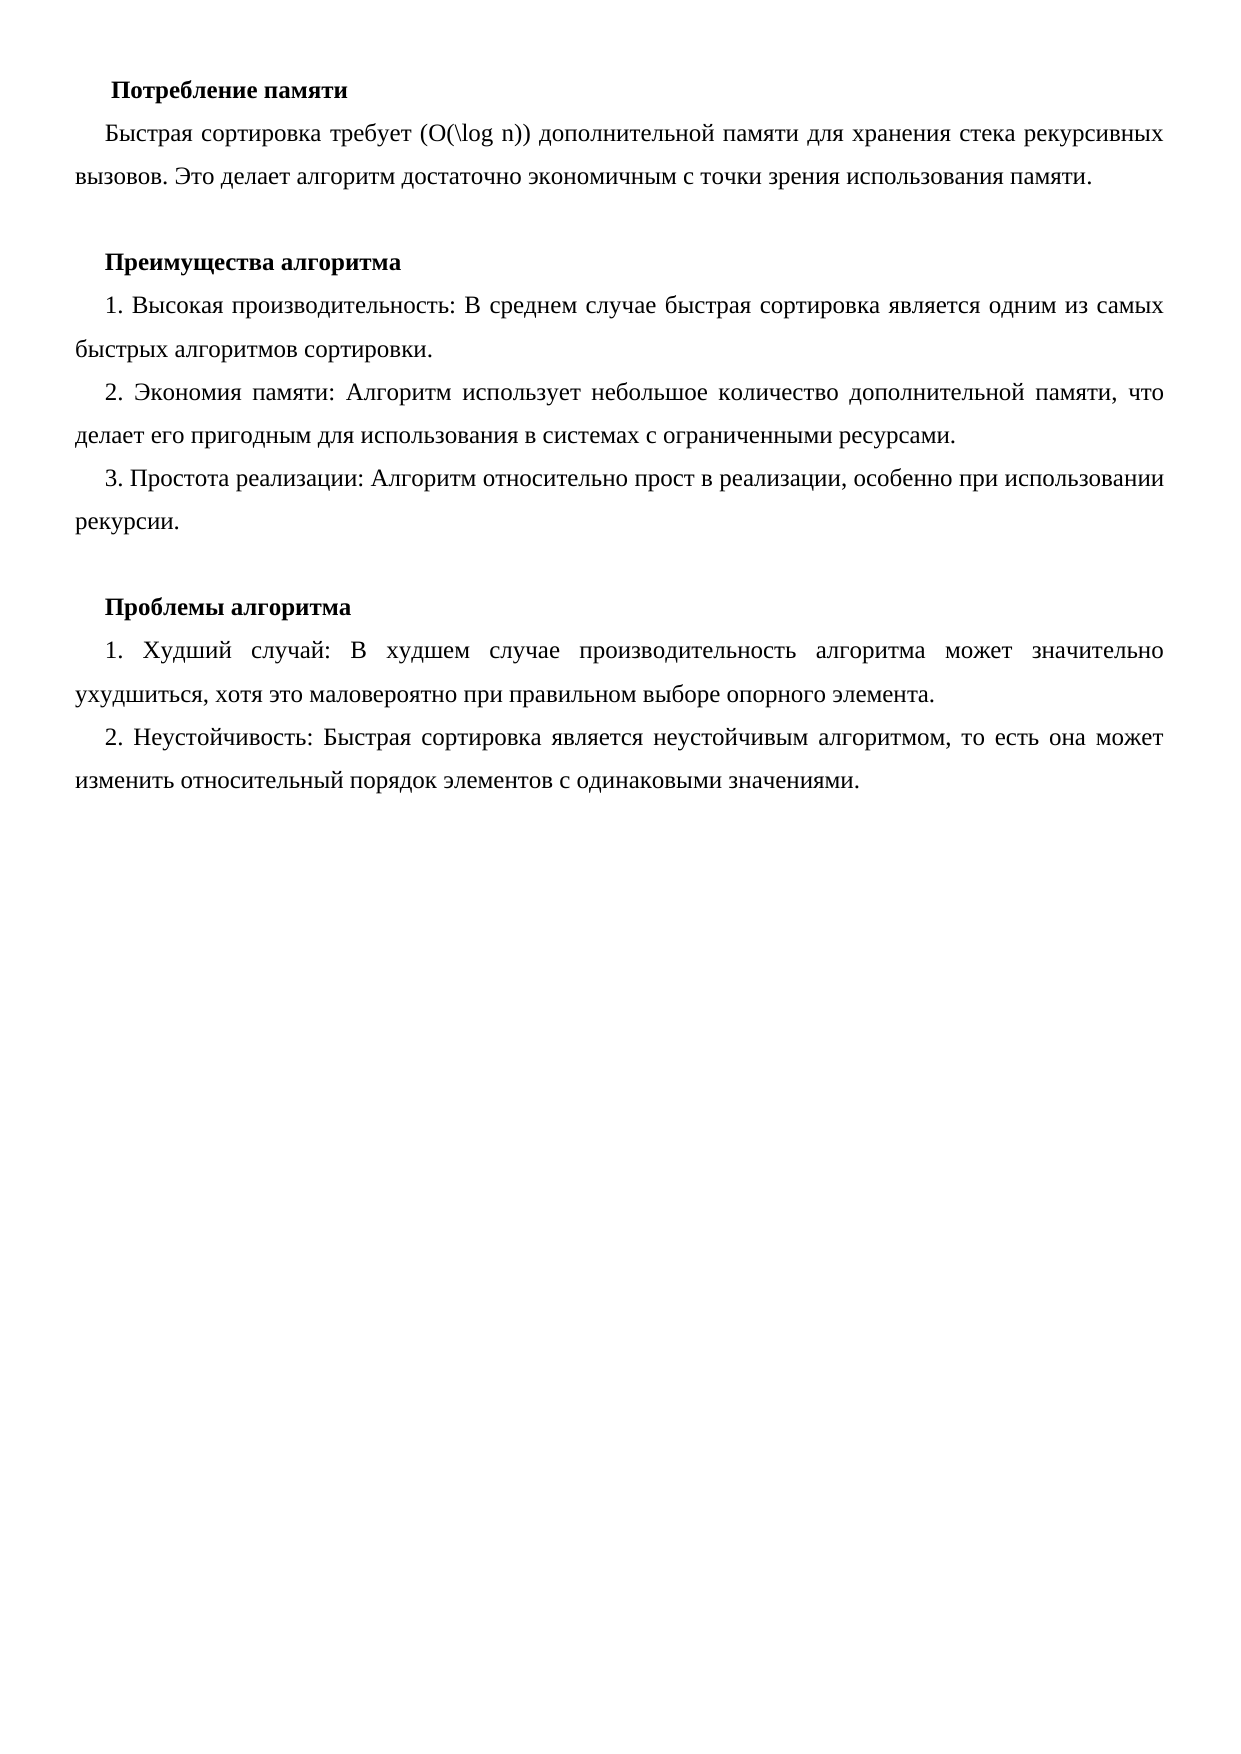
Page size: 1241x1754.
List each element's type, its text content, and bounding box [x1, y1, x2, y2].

text 1. Высокая производительность: В среднем случае быстрая сортировка является одним из самых быстрых алгоритмов сортировки. [75, 291, 1165, 362]
text Проблемы алгоритма [75, 592, 1165, 621]
text 2. Неустойчивость: Быстрая сортировка является неустойчивым алгоритмом, то есть она может изменить относительный порядок элементов с одинаковыми значениями. [75, 722, 1165, 794]
text Быстрая сортировка требует (O(\log n)) дополнительной памяти для хранения стека рекурсивных вызовов. Это делает алгоритм достаточно экономичным с точки зрения использования памяти. [75, 118, 1165, 190]
text 3. Простота реализации: Алгоритм относительно прост в реализации, особенно при использовании рекурсии. [75, 463, 1165, 535]
text 1. Худший случай: В худшем случае производительность алгоритма может значительно ухудшиться, хотя это маловероятно при правильном выборе опорного элемента. [75, 636, 1165, 707]
text Преимущества алгоритма [75, 247, 1165, 276]
text Потребление памяти [75, 75, 1165, 104]
text 2. Экономия памяти: Алгоритм использует небольшое количество дополнительной памяти, что делает его пригодным для использования в системах с ограниченными ресурсами. [75, 377, 1165, 449]
